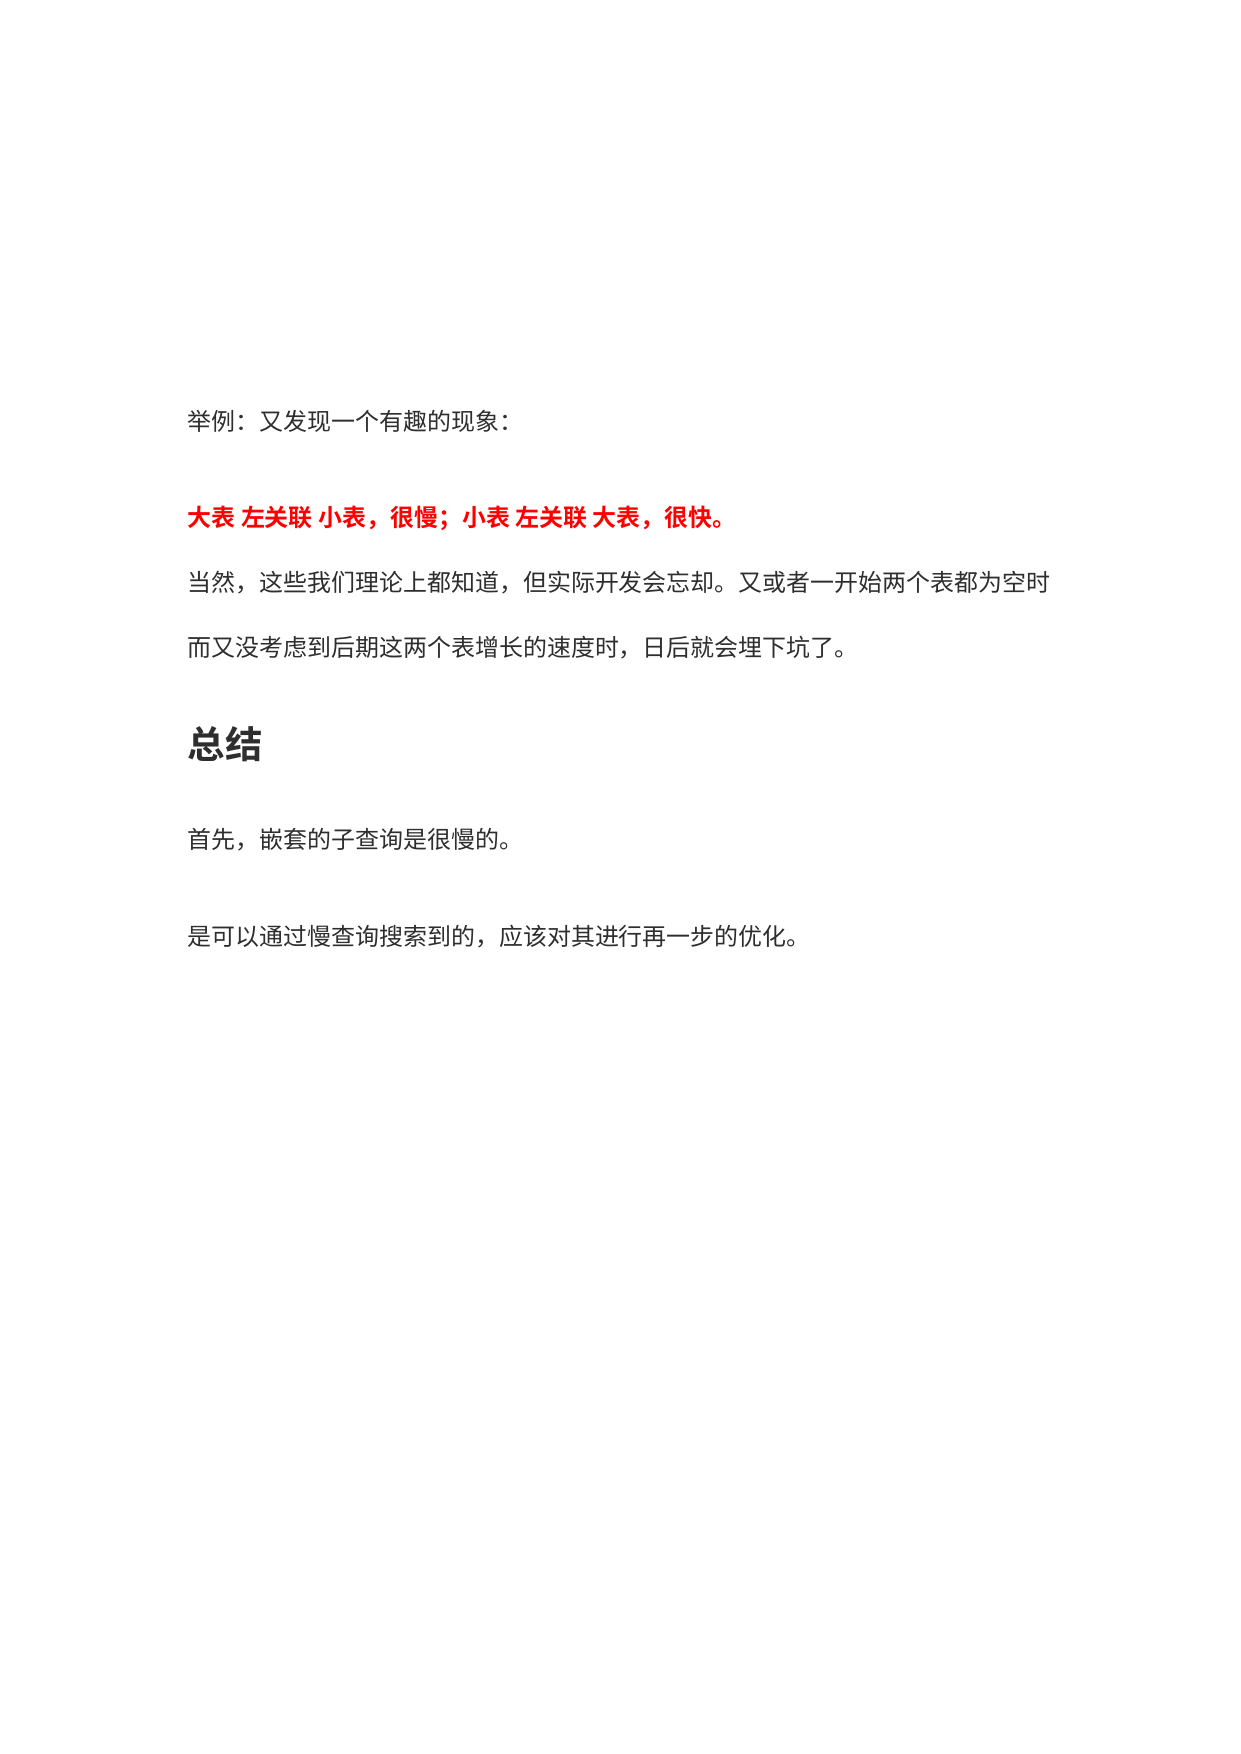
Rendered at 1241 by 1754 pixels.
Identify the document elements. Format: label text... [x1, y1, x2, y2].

text 大表 左关联 小表，很慢；小表 左关联 大表，很快。 [187, 483, 1053, 548]
text 是可以通过慢查询搜索到的，应该对其进行再一步的优化。 [187, 902, 1053, 967]
text 总结 [187, 709, 1053, 774]
text 首先，嵌套的子查询是很慢的。 [187, 806, 1053, 871]
text 当然，这些我们理论上都知道，但实际开发会忘却。又或者一开始两个表都为空时，而又没考虑到后期这两个表增长的速度时，日后就会埋下坑了。 [187, 548, 1053, 678]
text 举例：又发现一个有趣的现象： [187, 387, 1053, 452]
